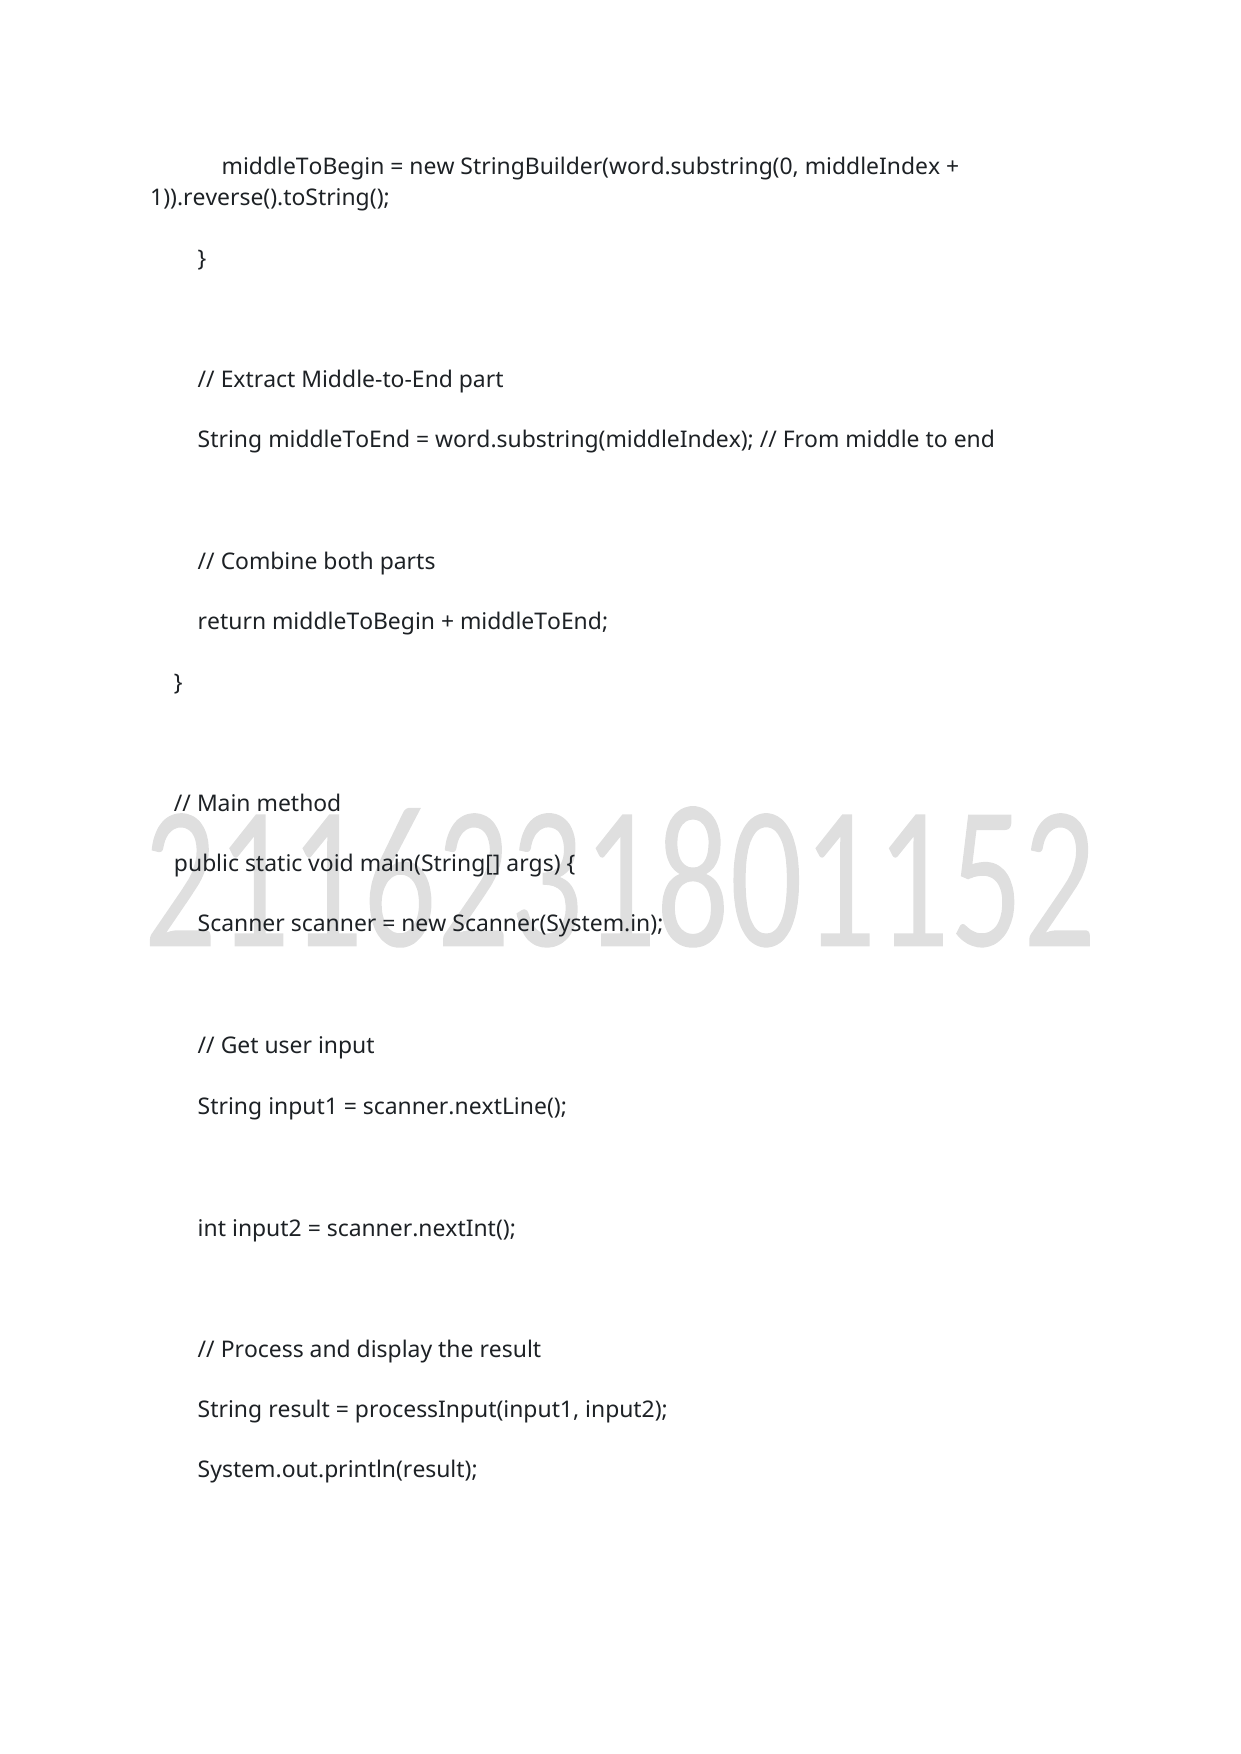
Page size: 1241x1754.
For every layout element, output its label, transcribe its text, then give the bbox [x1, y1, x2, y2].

subtitle // Combine both parts [150, 545, 1090, 576]
subtitle String middleToEnd = word.substring(middleIndex); // From middle to end [150, 423, 1090, 454]
subtitle // Extract Middle-to-End part [150, 362, 1090, 394]
subtitle System.out.println(result); [150, 1453, 1090, 1485]
subtitle return middleToBegin + middleToEnd; [150, 605, 1090, 637]
subtitle // Main method [150, 787, 1090, 818]
subtitle Scanner scanner = new Scanner(System.in); [150, 907, 1090, 939]
subtitle } [150, 666, 1090, 697]
subtitle middleToBegin = new StringBuilder(word.substring(0, middleIndex + 1)).reverse().toString(); [150, 150, 1090, 212]
subtitle public static void main(String[] args) { [150, 847, 1090, 878]
subtitle String input1 = scanner.nextLine(); [150, 1090, 1090, 1121]
subtitle // Get user input [150, 1029, 1090, 1061]
subtitle } [150, 242, 1090, 273]
subtitle // Process and display the result [150, 1333, 1090, 1364]
subtitle String result = processInput(input1, input2); [150, 1393, 1090, 1424]
subtitle int input2 = scanner.nextInt(); [150, 1212, 1090, 1243]
